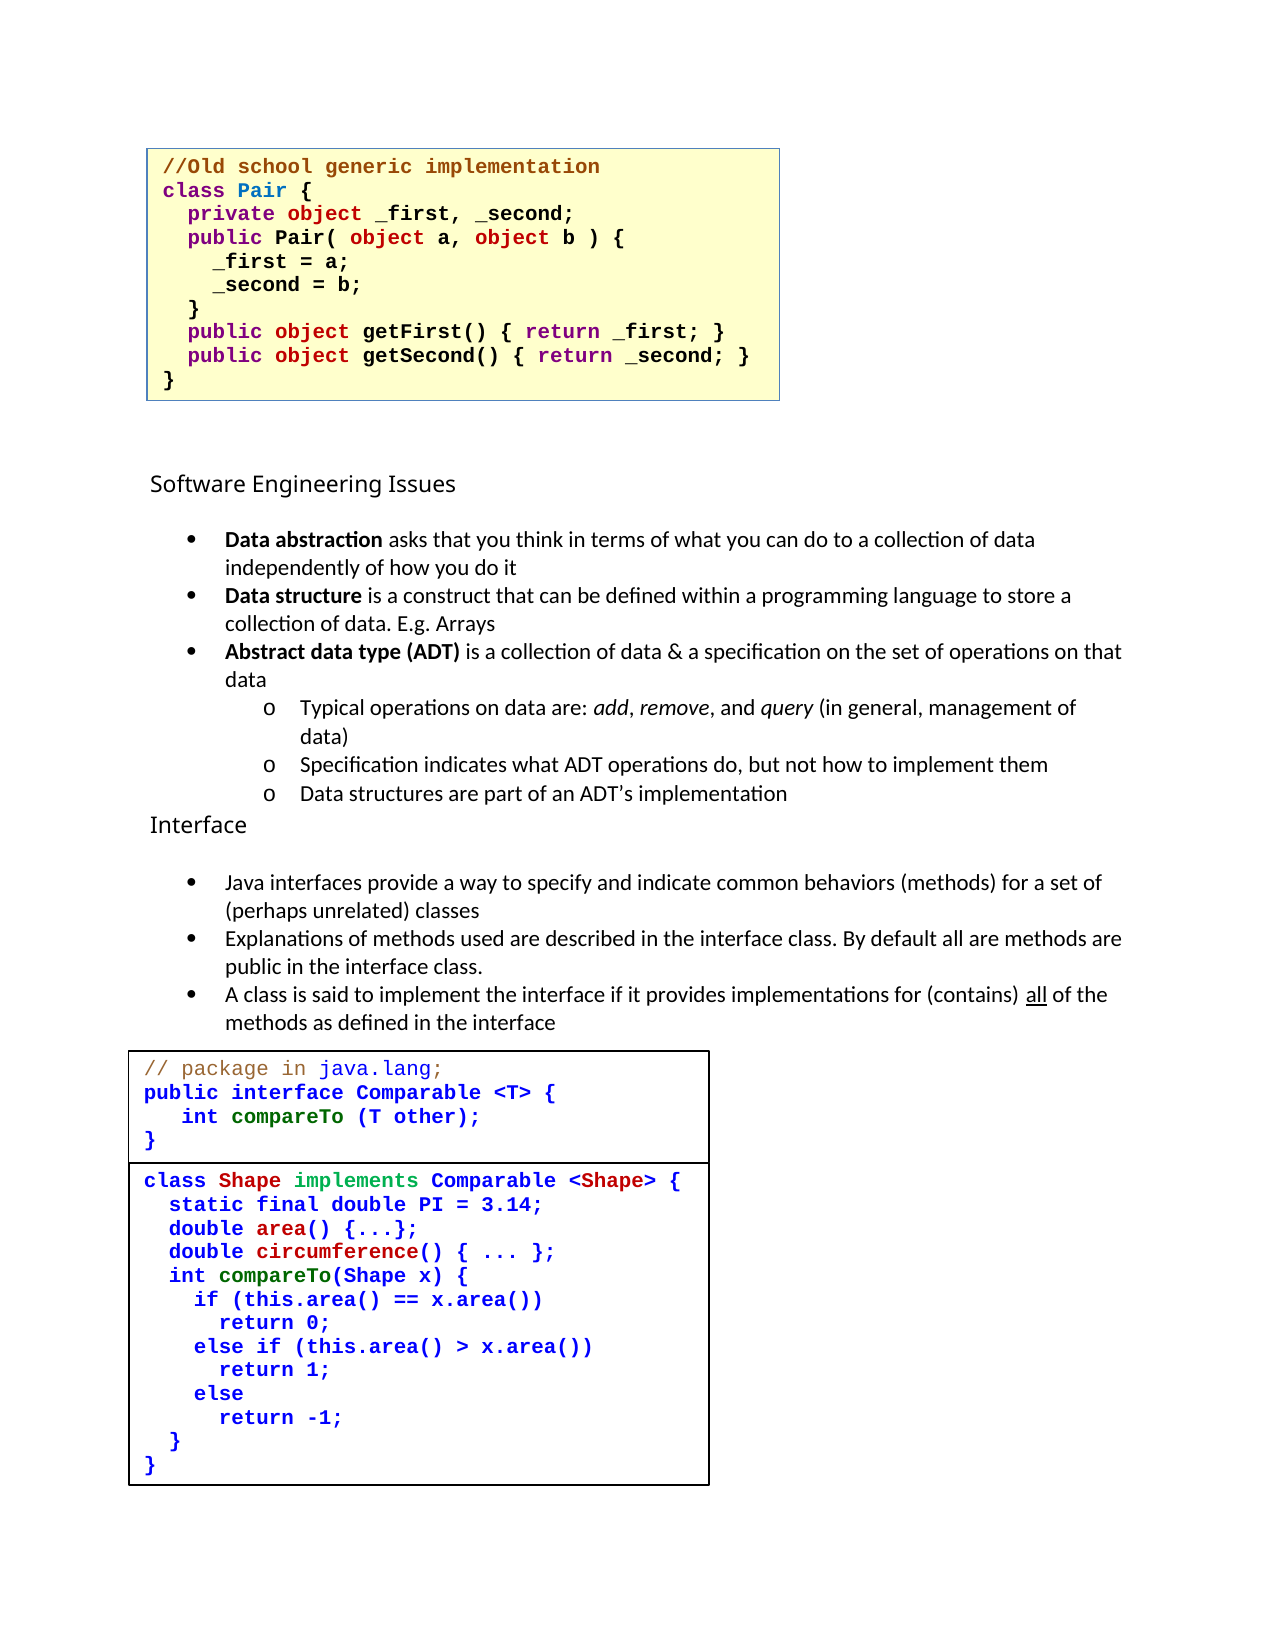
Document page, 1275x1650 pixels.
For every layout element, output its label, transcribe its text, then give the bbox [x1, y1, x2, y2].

list Java interfaces provide a way to specify and indicate common behaviors (methods) for a set of (perhaps unrelated) classes [187, 868, 1125, 924]
text Interface [150, 808, 1125, 840]
list Explanations of methods used are described in the interface class. By default all are methods are public in the interface class. [187, 924, 1125, 980]
list A class is said to implement the interface if it provides implementations for (contains) all of the methods as defined in the interface [187, 980, 1125, 1036]
list Abstract data type (ADT) is a collection of data & a specification on the set of operations on that data [187, 637, 1125, 693]
list Data structure is a construct that can be defined within a programming language to store a collection of data. E.g. Arrays [187, 581, 1125, 637]
text Software Engineering Issues [150, 468, 1125, 499]
list Specification indicates what ADT operations do, but not how to implement them [262, 750, 1125, 779]
list Data abstraction asks that you think in terms of what you can do to a collection of data independently of how you do it [187, 525, 1125, 581]
list Typical operations on data are: add, remove, and query (in general, management of data) [262, 693, 1125, 750]
list Data structures are part of an ADT’s implementation [262, 779, 1125, 808]
